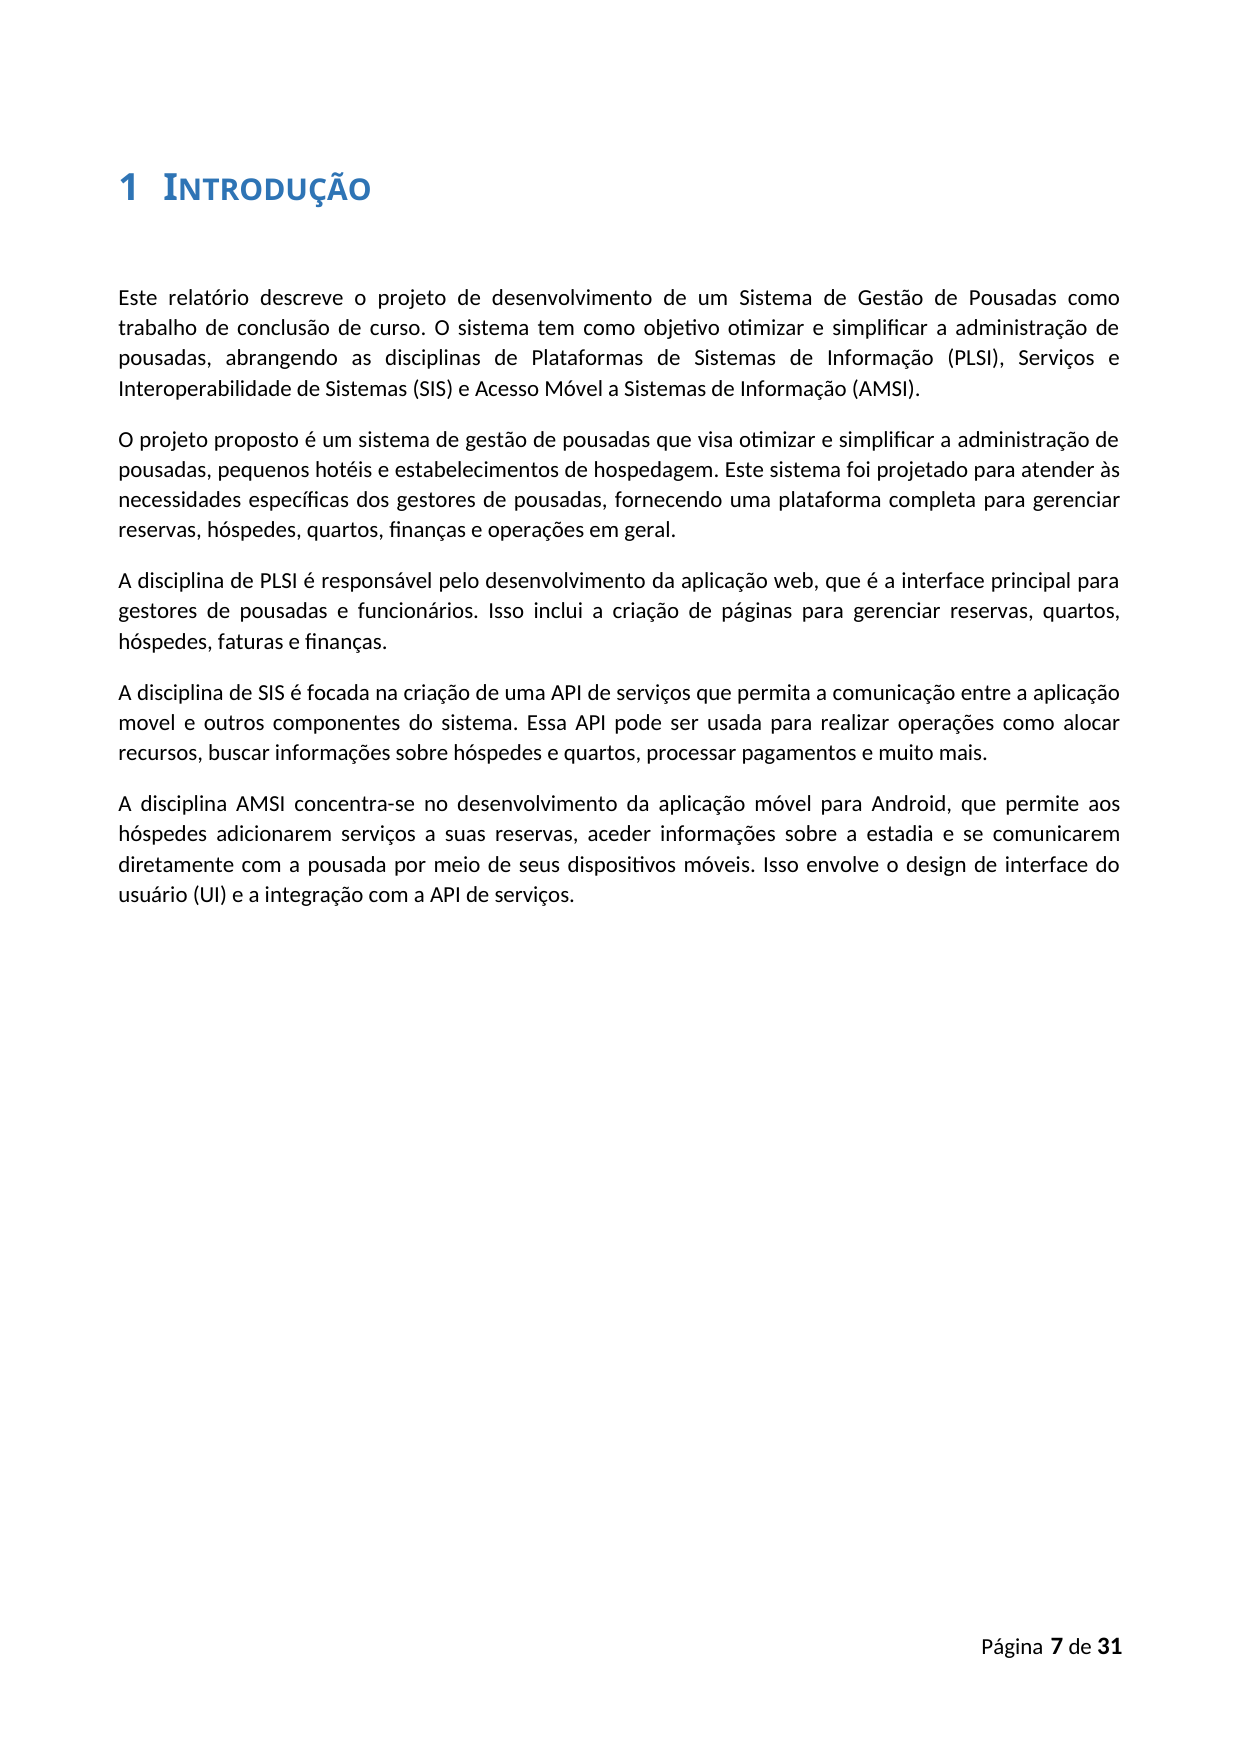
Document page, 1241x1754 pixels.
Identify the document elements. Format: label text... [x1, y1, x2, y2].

text Este relatório descreve o projeto de desenvolvimento de um Sistema de Gestão de Pousadas como trabalho de conclusão de curso. O sistema tem como objetivo otimizar e simplificar a administração de pousadas, abrangendo as disciplinas de Plataformas de Sistemas de Informação (PLSI), Serviços e Interoperabilidade de Sistemas (SIS) e Acesso Móvel a Sistemas de Informação (AMSI). [118, 253, 1122, 402]
text A disciplina AMSI concentra-se no desenvolvimento da aplicação móvel para Android, que permite aos hóspedes adicionarem serviços a suas reservas, aceder informações sobre a estadia e se comunicarem diretamente com a pousada por meio de seus dispositivos móveis. Isso envolve o design de interface do usuário (UI) e a integração com a API de serviços. [118, 789, 1122, 908]
text A disciplina de SIS é focada na criação de uma API de serviços que permita a comunicação entre a aplicação movel e outros componentes do sistema. Essa API pode ser usada para realizar operações como alocar recursos, buscar informações sobre hóspedes e quartos, processar pagamentos e muito mais. [118, 678, 1122, 766]
subtitle Introdução [118, 160, 1122, 211]
text O projeto proposto é um sistema de gestão de pousadas que visa otimizar e simplificar a administração de pousadas, pequenos hotéis e estabelecimentos de hospedagem. Este sistema foi projetado para atender às necessidades específicas dos gestores de pousadas, fornecendo uma plataforma completa para gerenciar reservas, hóspedes, quartos, finanças e operações em geral. [118, 425, 1122, 543]
text A disciplina de PLSI é responsável pelo desenvolvimento da aplicação web, que é a interface principal para gestores de pousadas e funcionários. Isso inclui a criação de páginas para gerenciar reservas, quartos, hóspedes, faturas e finanças. [118, 566, 1122, 655]
